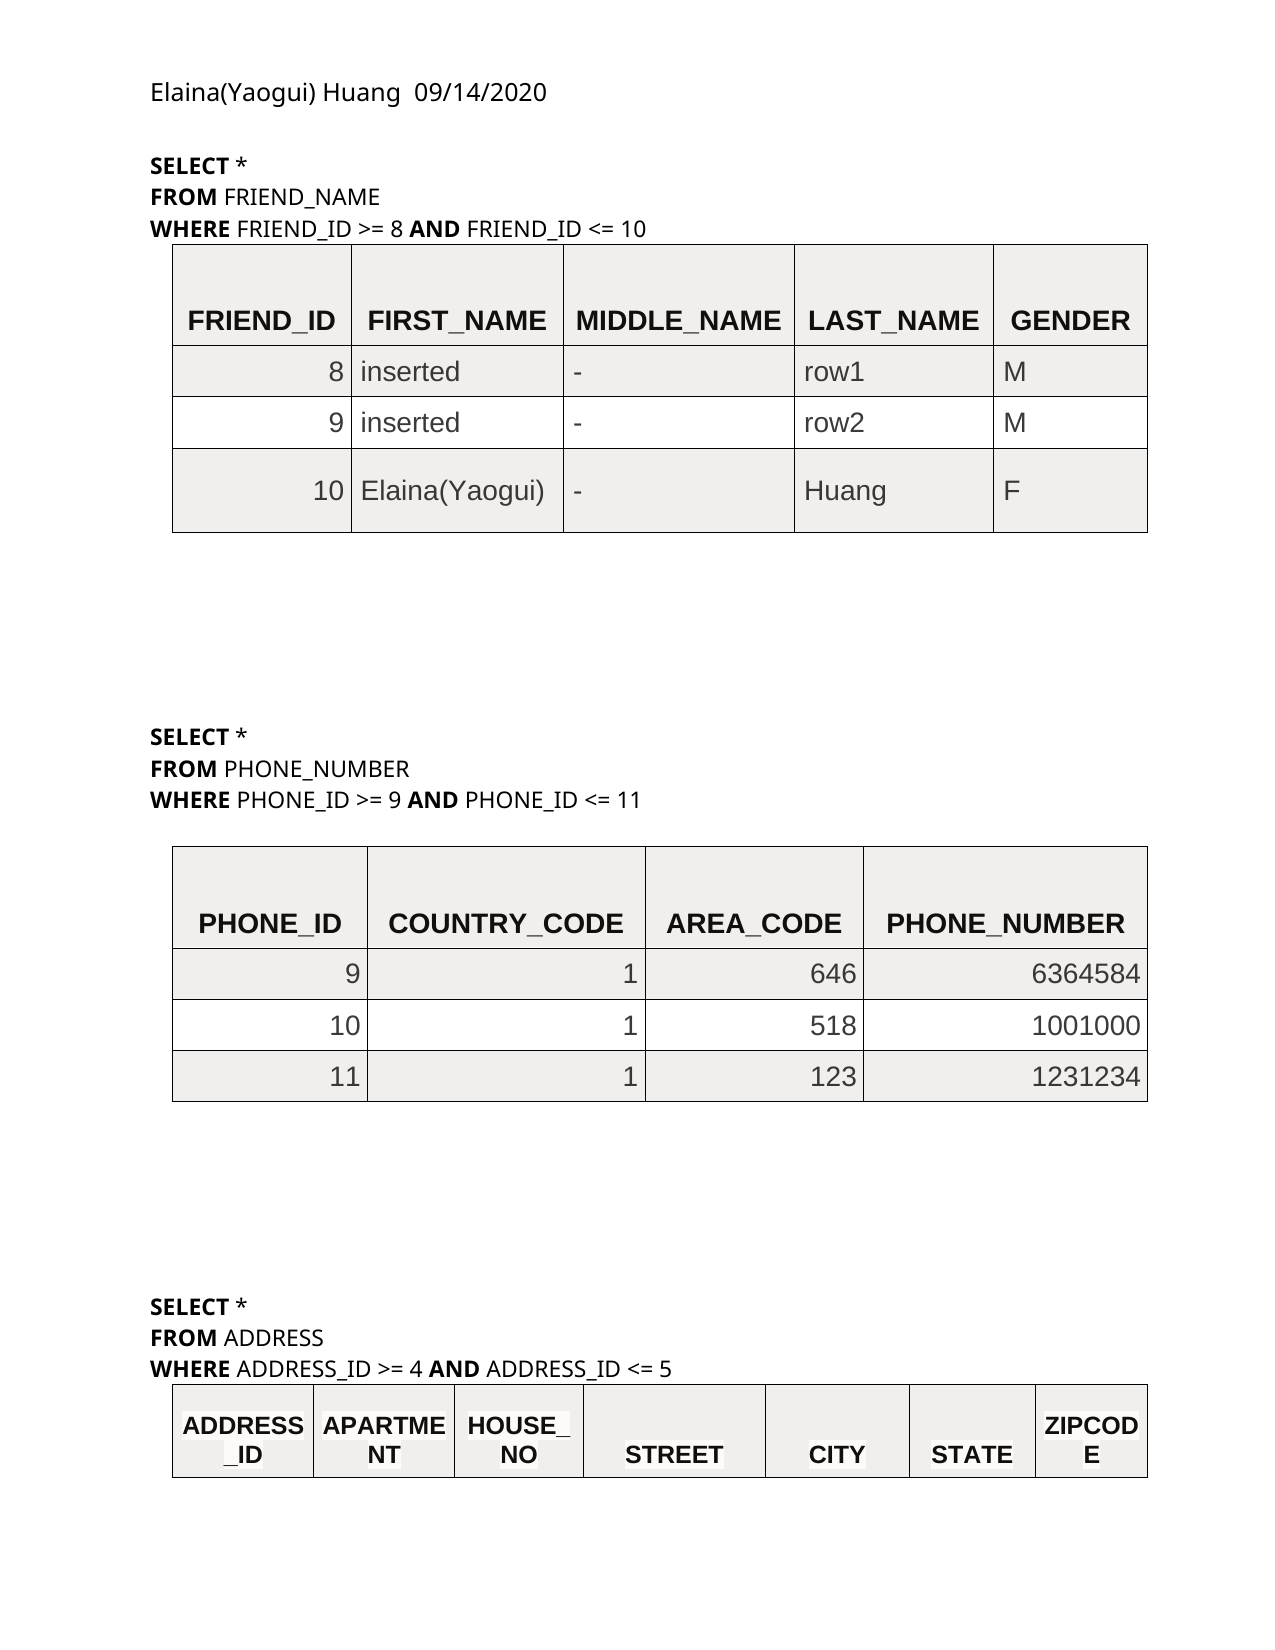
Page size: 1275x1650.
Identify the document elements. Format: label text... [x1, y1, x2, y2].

table_header APARTMENT [314, 1385, 454, 1477]
table_cell 1001000 [864, 1000, 1147, 1050]
table_cell row1 [795, 346, 993, 396]
table_header COUNTRY_CODE [368, 847, 645, 947]
table_cell 646 [646, 949, 863, 999]
table_cell Elaina(Yaogui) [352, 449, 563, 532]
table_cell 518 [646, 1000, 863, 1050]
text WHERE ADDRESS_ID >= 4 AND ADDRESS_ID <= 5 [150, 1353, 1125, 1384]
table_cell 9 [173, 949, 367, 999]
table_cell F [994, 449, 1147, 532]
table_cell 10 [173, 1000, 367, 1050]
table_cell 9 [173, 397, 351, 447]
table_cell inserted [352, 397, 563, 447]
text SELECT * [150, 721, 1125, 752]
table_cell row2 [795, 397, 993, 447]
text WHERE FRIEND_ID >= 8 AND FRIEND_ID <= 10 [150, 212, 1125, 244]
table_cell - [564, 449, 794, 532]
table_header FRIEND_ID [173, 245, 351, 345]
table_cell - [564, 346, 794, 396]
table_header AREA_CODE [646, 847, 863, 947]
text FROM PHONE_NUMBER [150, 752, 1125, 784]
table_header STATE [910, 1385, 1035, 1477]
table_cell 1231234 [864, 1051, 1147, 1101]
table_cell 123 [646, 1051, 863, 1101]
table_cell M [994, 346, 1147, 396]
table_header MIDDLE_NAME [564, 245, 794, 345]
table_cell 10 [173, 449, 351, 532]
table_header STREET [584, 1385, 765, 1477]
table_header PHONE_NUMBER [864, 847, 1147, 947]
table_cell 6364584 [864, 949, 1147, 999]
table_header ZIPCODE [1036, 1385, 1147, 1477]
table_cell inserted [352, 346, 563, 396]
table_header FIRST_NAME [352, 245, 563, 345]
table_cell 11 [173, 1051, 367, 1101]
text FROM FRIEND_NAME [150, 181, 1125, 212]
table_header PHONE_ID [173, 847, 367, 947]
table_cell 1 [368, 1051, 645, 1101]
table_cell 8 [173, 346, 351, 396]
table_cell Huang [795, 449, 993, 532]
table_header ADDRESS_ID [173, 1385, 313, 1477]
text FROM ADDRESS [150, 1322, 1125, 1353]
text WHERE PHONE_ID >= 9 AND PHONE_ID <= 11 [150, 784, 1125, 815]
table_header HOUSE_NO [455, 1385, 583, 1477]
text SELECT * [150, 1290, 1125, 1322]
table_cell - [564, 397, 794, 447]
table_header GENDER [994, 245, 1147, 345]
table_header LAST_NAME [795, 245, 993, 345]
text SELECT * [150, 150, 1125, 181]
table_cell 1 [368, 949, 645, 999]
table_cell 1 [368, 1000, 645, 1050]
table_header CITY [766, 1385, 909, 1477]
table_cell M [994, 397, 1147, 447]
